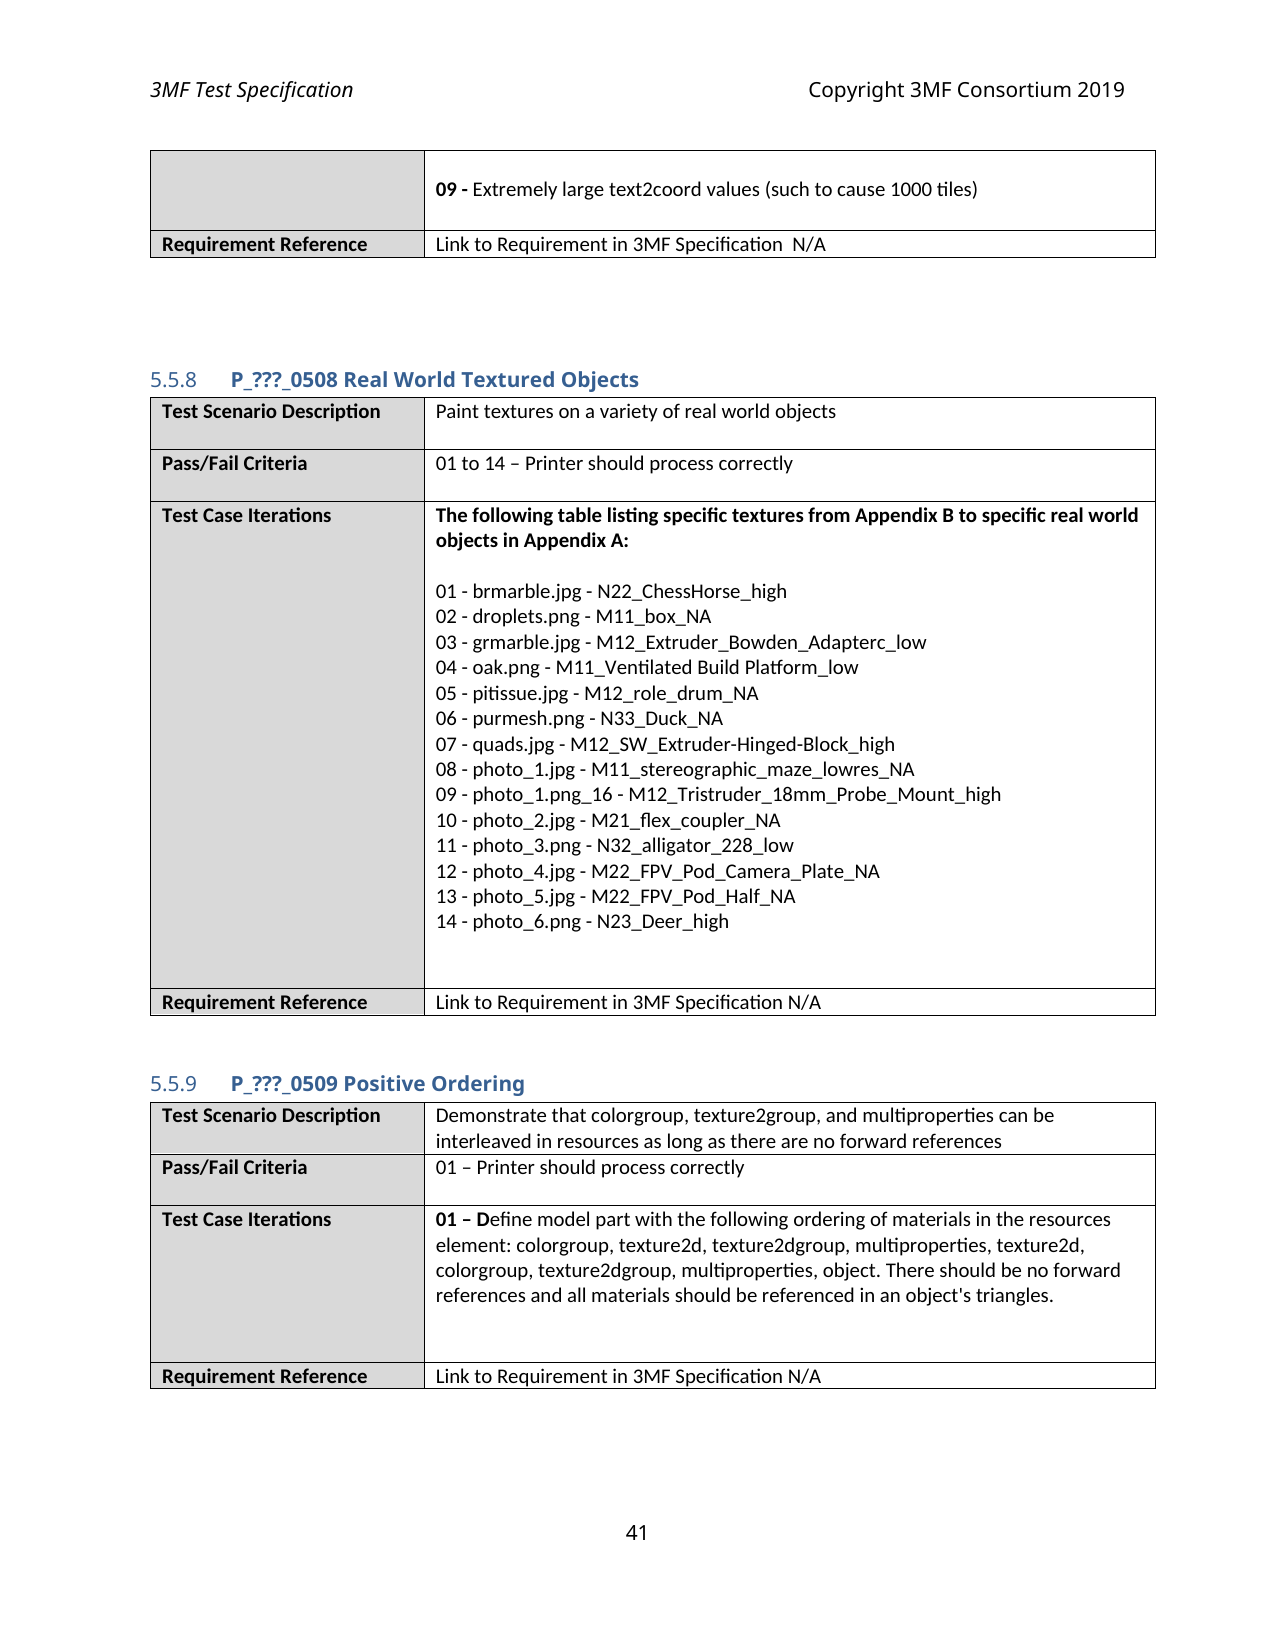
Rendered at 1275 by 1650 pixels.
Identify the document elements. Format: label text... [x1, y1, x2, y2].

subtitle P_???_0508 Real World Textured Objects [150, 365, 1125, 393]
table_cell Test Case Iterations [151, 502, 424, 988]
table_header Demonstrate that colorgroup, texture2group, and multiproperties can be interleaved in resources as long as there are no forward references [425, 1103, 1155, 1153]
table_cell The following table listing specific textures from Appendix B to specific real world objects in Appendix A: 01 - brmarble.jpg - N22_ChessHorse_high 02 - droplets.png - M11_box_NA 03 - grmarble.jpg - M12_Extruder_Bowden_Adapterc_low 04 - oak.png - M11_Ventilated Build Platform_low 05 - pitissue.jpg - M12_role_drum_NA 06 - purmesh.png - N33_Duck_NA 07 - quads.jpg - M12_SW_Extruder-Hinged-Block_high 08 - photo_1.jpg - M11_stereographic_maze_lowres_NA 09 - photo_1.png_16 - M12_Tristruder_18mm_Probe_Mount_high 10 - photo_2.jpg - M21_flex_coupler_NA 11 - photo_3.png - N32_alligator_228_low 12 - photo_4.jpg - M22_FPV_Pod_Camera_Plate_NA 13 - photo_5.jpg - M22_FPV_Pod_Half_NA 14 - photo_6.png - N23_Deer_high [425, 502, 1155, 988]
table_cell Link to Requirement in 3MF Specification N/A [425, 989, 1155, 1014]
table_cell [425, 151, 1155, 230]
table_cell Pass/Fail Criteria [151, 1155, 424, 1205]
table_cell Test Case Iterations [151, 1206, 424, 1362]
table_cell Link to Requirement in 3MF Specification N/A [425, 231, 1155, 257]
table_cell Requirement Reference [151, 231, 424, 257]
table_cell 01 – Printer should process correctly [425, 1155, 1155, 1205]
table_header Test Scenario Description [151, 398, 424, 449]
table_cell 01 – Define model part with the following ordering of materials in the resources element: colorgroup, texture2d, texture2dgroup, multiproperties, texture2d, colorgroup, texture2dgroup, multiproperties, object. There should be no forward references and all materials should be referenced in an object's triangles. [425, 1206, 1155, 1362]
table_cell 01 to 14 – Printer should process correctly [425, 450, 1155, 501]
table_header Paint textures on a variety of real world objects [425, 398, 1155, 449]
table_header Test Scenario Description [151, 1103, 424, 1153]
table_cell Requirement Reference [151, 1363, 424, 1388]
subtitle P_???_0509 Positive Ordering [150, 1069, 1125, 1097]
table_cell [151, 151, 424, 230]
table_cell Pass/Fail Criteria [151, 450, 424, 501]
table_cell Requirement Reference [151, 989, 424, 1014]
table_cell Link to Requirement in 3MF Specification N/A [425, 1363, 1155, 1388]
